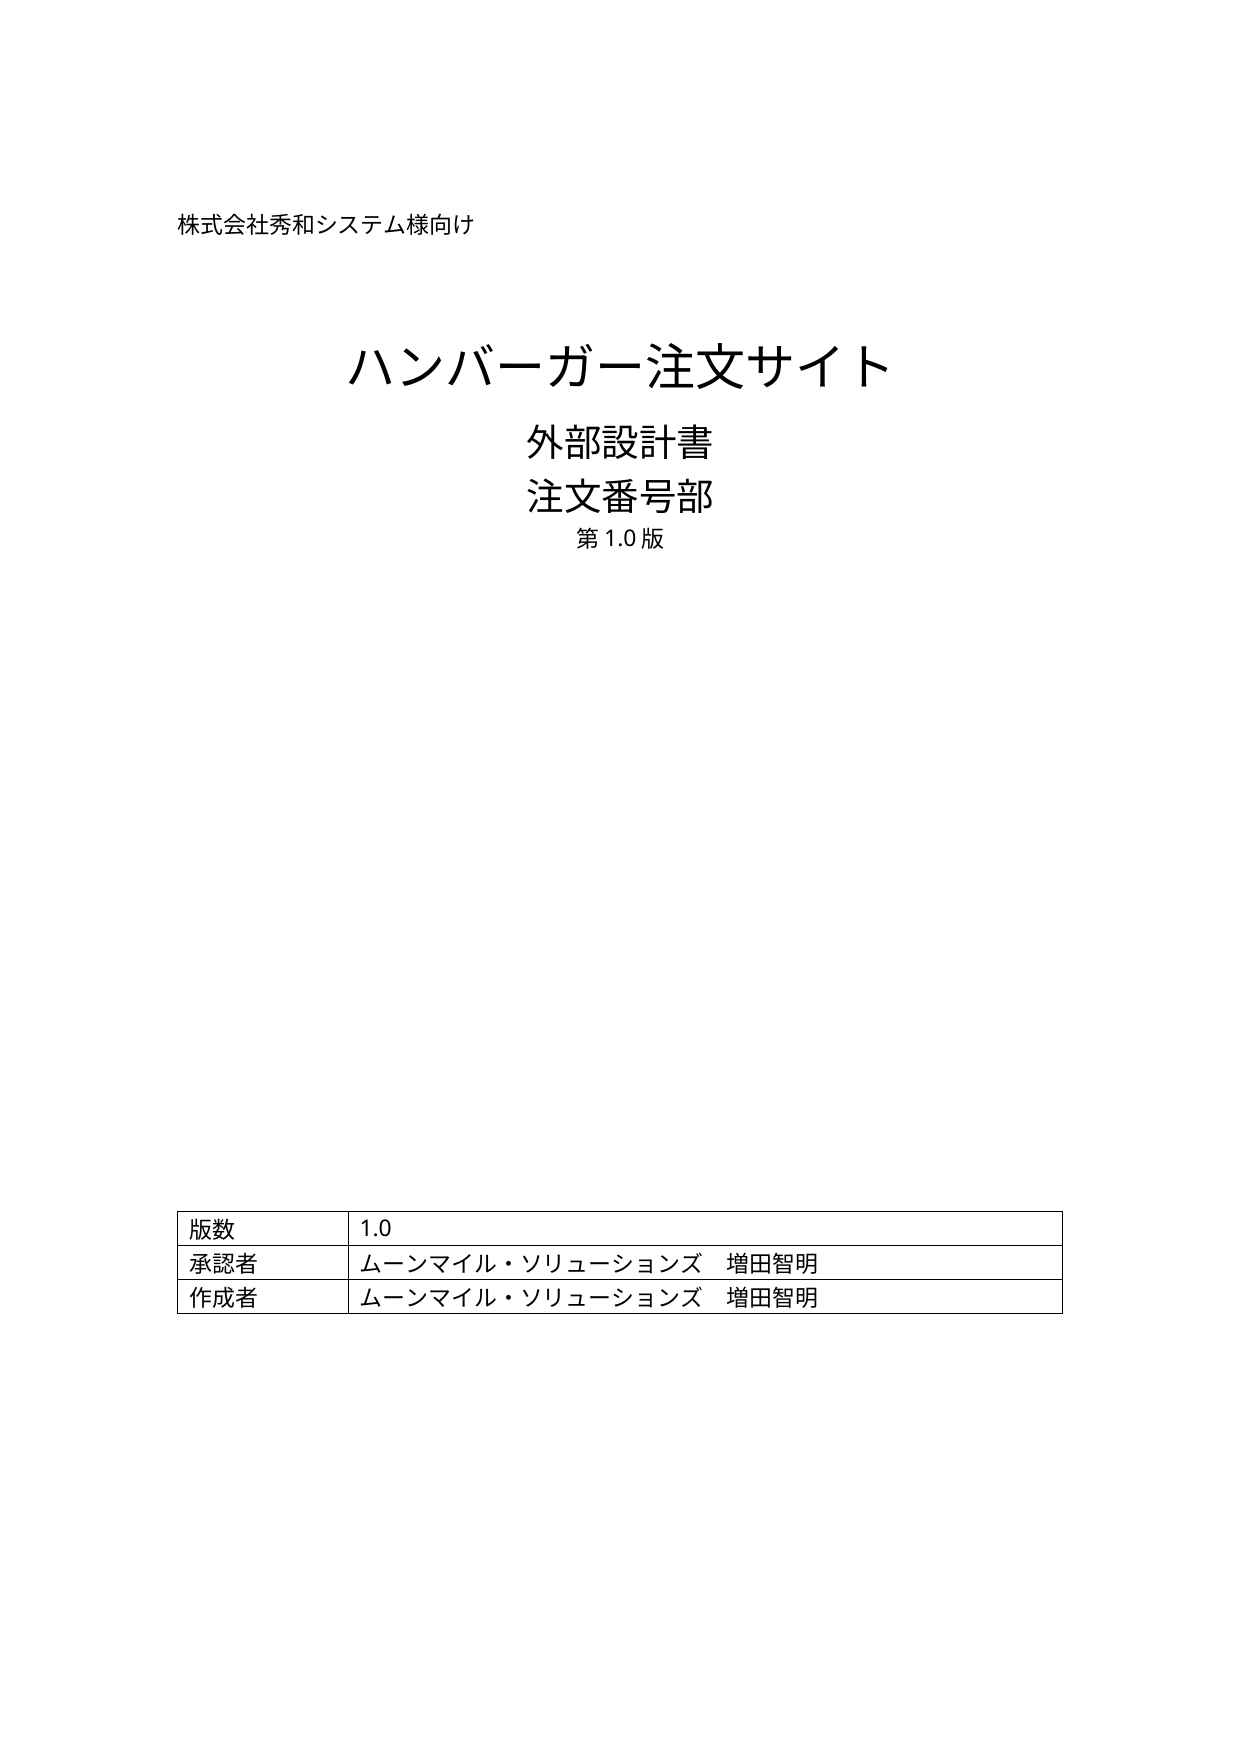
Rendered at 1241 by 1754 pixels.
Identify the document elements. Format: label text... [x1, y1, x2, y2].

subtitle 外部設計書 注文番号部 [177, 412, 1063, 521]
table_cell ムーンマイル・ソリューションズ 増田智明 [349, 1246, 1062, 1279]
table_cell 承認者 [178, 1246, 348, 1279]
table_header 版数 [178, 1212, 348, 1245]
table_header 1.0 [349, 1212, 1062, 1245]
text 第1.0版 [177, 521, 1063, 554]
table_cell ムーンマイル・ソリューションズ 増田智明 [349, 1280, 1062, 1313]
text 株式会社秀和システム様向け [177, 207, 1063, 240]
table_cell 作成者 [178, 1280, 348, 1313]
title ハンバーガー注文サイト [177, 327, 1063, 400]
